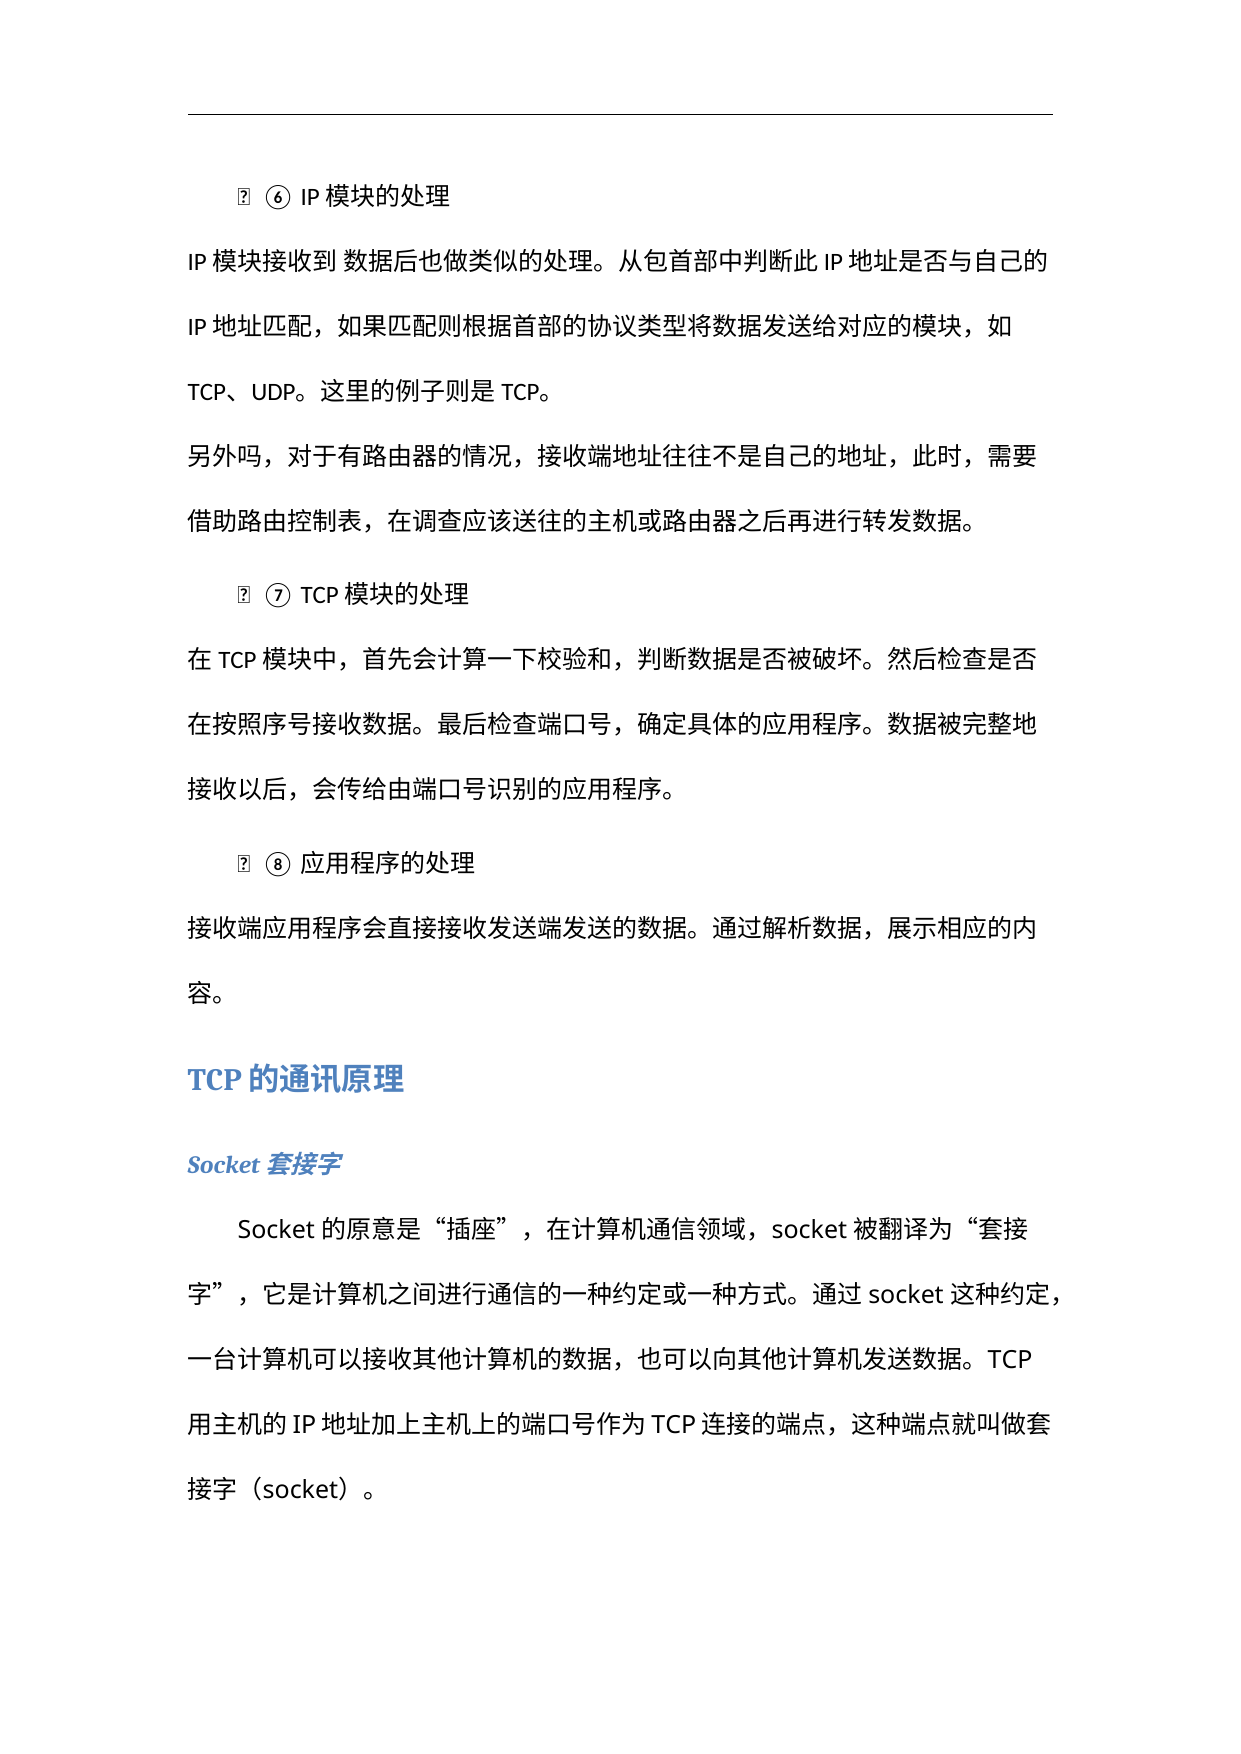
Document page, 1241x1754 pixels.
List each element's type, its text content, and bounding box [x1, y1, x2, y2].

subtitle Socket套接字 [187, 1130, 1053, 1195]
text Socket 的原意是“插座”，在计算机通信领域，socket 被翻译为“套接字”，它是计算机之间进行通信的一种约定或一种方式。通过 socket 这种约定，一台计算机可以接收其他计算机的数据，也可以向其他计算机发送数据。TCP用主机的IP地址加上主机上的端口号作为TCP连接的端点，这种端点就叫做套接字（socket）。 [187, 1195, 1053, 1520]
text  ⑧ 应用程序的处理 接收端应用程序会直接接收发送端发送的数据。通过解析数据，展示相应的内容。 [187, 829, 1053, 1024]
subtitle TCP的通讯原理 [187, 1044, 1053, 1109]
text  ⑥ IP 模块的处理 IP 模块接收到 数据后也做类似的处理。从包首部中判断此 IP 地址是否与自己的 IP 地址匹配，如果匹配则根据首部的协议类型将数据发送给对应的模块，如 TCP、UDP。这里的例子则是 TCP。 另外吗，对于有路由器的情况，接收端地址往往不是自己的地址，此时，需要借助路由控制表，在调查应该送往的主机或路由器之后再进行转发数据。 [187, 162, 1053, 552]
text  ⑦ TCP 模块的处理 在 TCP 模块中，首先会计算一下校验和，判断数据是否被破坏。然后检查是否在按照序号接收数据。最后检查端口号，确定具体的应用程序。数据被完整地接收以后，会传给由端口号识别的应用程序。 [187, 560, 1053, 820]
